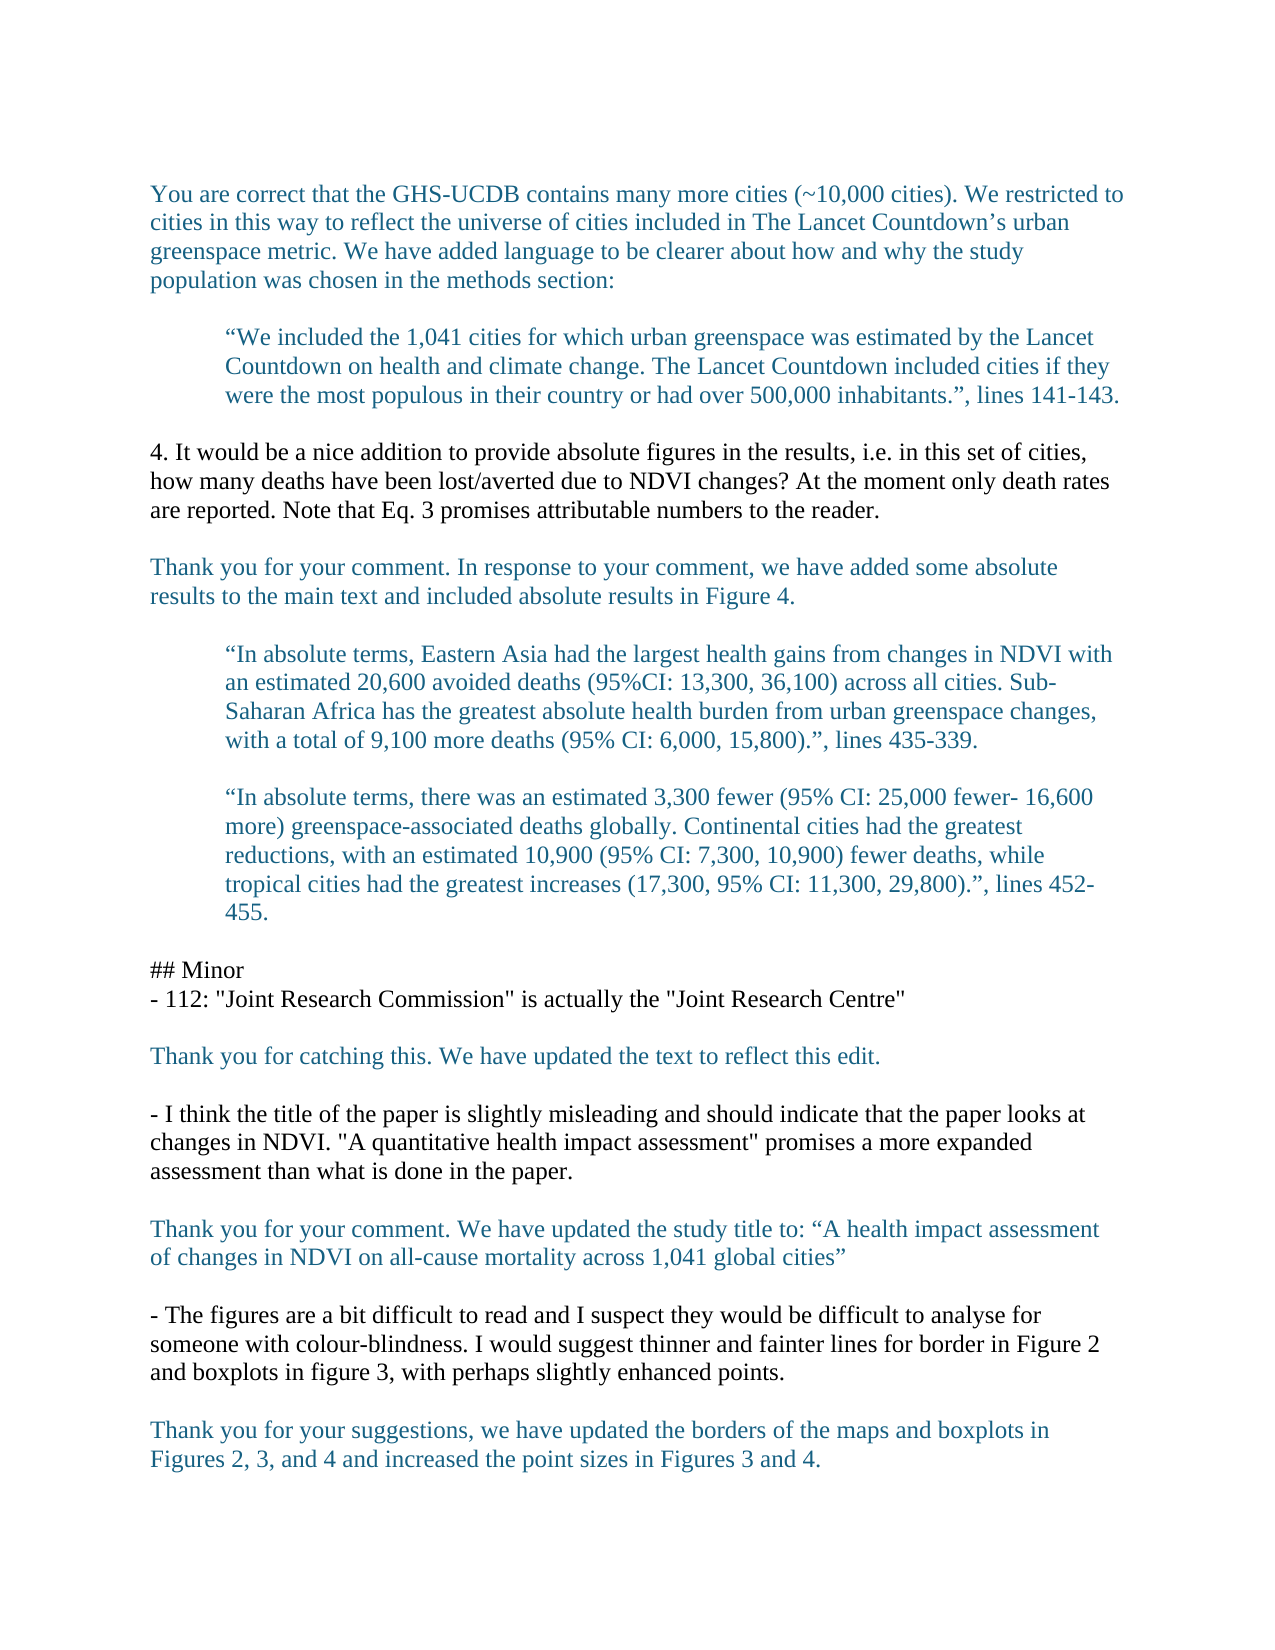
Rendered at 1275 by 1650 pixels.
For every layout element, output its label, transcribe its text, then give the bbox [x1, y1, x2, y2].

text Thank you for catching this. We have updated the text to reflect this edit. [150, 1041, 1125, 1070]
text 4. It would be a nice addition to provide absolute figures in the results, i.e. in this set of cities, how many deaths have been lost/averted due to NDVI changes? At the moment only death rates are reported. Note that Eq. 3 promises attributable numbers to the reader. [150, 409, 1125, 524]
text “In absolute terms, there was an estimated 3,300 fewer (95% CI: 25,000 fewer- 16,600 more) greenspace-associated deaths globally. Continental cities had the greatest reductions, with an estimated 10,900 (95% CI: 7,300, 10,900) fewer deaths, while tropical cities had the greatest increases (17,300, 95% CI: 11,300, 29,800).”, lines 452-455. [225, 782, 1125, 926]
text “We included the 1,041 cities for which urban greenspace was estimated by the Lancet Countdown on health and climate change. The Lancet Countdown included cities if they were the most populous in their country or had over 500,000 inhabitants.”, lines 141-143. [225, 322, 1125, 409]
text Thank you for your comment. In response to your comment, we have added some absolute results to the main text and included absolute results in Figure 4. [150, 552, 1125, 610]
text - I think the title of the paper is slightly misleading and should indicate that the paper looks at changes in NDVI. "A quantitative health impact assessment" promises a more expanded assessment than what is done in the paper. [150, 1070, 1125, 1185]
text Thank you for your suggestions, we have updated the borders of the maps and boxplots in Figures 2, 3, and 4 and increased the point sizes in Figures 3 and 4. [150, 1415, 1125, 1472]
text “In absolute terms, Eastern Asia had the largest health gains from changes in NDVI with an estimated 20,600 avoided deaths (95%CI: 13,300, 36,100) across all cities. Sub-Saharan Africa has the greatest absolute health burden from urban greenspace changes, with a total of 9,100 more deaths (95% CI: 6,000, 15,800).”, lines 435-339. [225, 639, 1125, 754]
text ## Minor - 112: "Joint Research Commission" is actually the "Joint Research Centre" [150, 926, 1125, 1012]
text - The figures are a bit difficult to read and I suspect they would be difficult to analyse for someone with colour-blindness. I would suggest thinner and fainter lines for border in Figure 2 and boxplots in figure 3, with perhaps slightly enhanced points. [150, 1271, 1125, 1386]
text Thank you for your comment. We have updated the study title to: “A health impact assessment of changes in NDVI on all-cause mortality across 1,041 global cities” [150, 1214, 1125, 1271]
